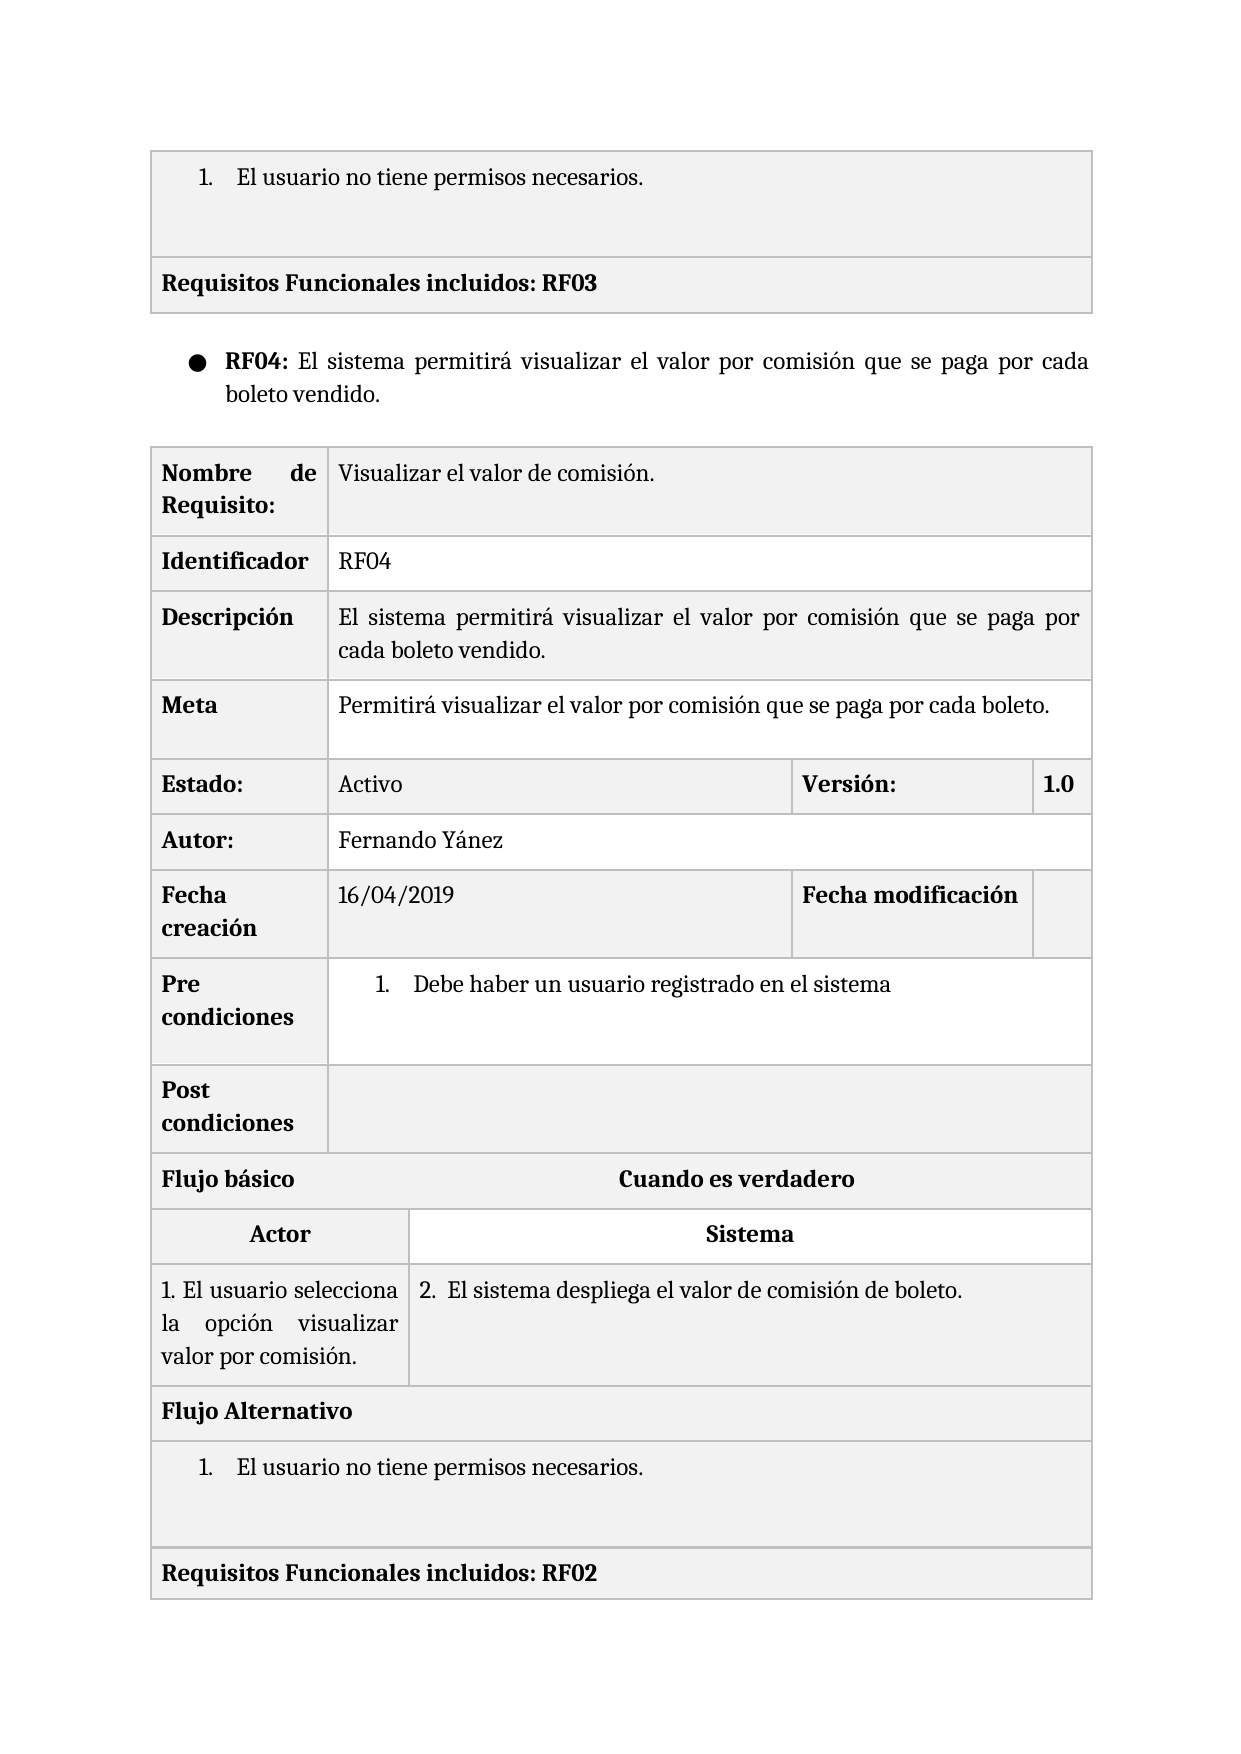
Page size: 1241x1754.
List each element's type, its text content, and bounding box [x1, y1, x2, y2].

table_header Visualizar el valor de comisión. [329, 448, 1091, 534]
table_cell Autor: [152, 815, 327, 869]
table_cell Actor [152, 1210, 408, 1263]
table_cell El sistema permitirá visualizar el valor por comisión que se paga por cada boleto vendido. [329, 592, 1091, 678]
table_header Nombre de Requisito: [152, 448, 327, 534]
table_cell Permitirá visualizar el valor por comisión que se paga por cada boleto. [329, 681, 1091, 758]
table_cell Requisitos Funcionales incluidos: RF02 [152, 1549, 1091, 1598]
table_cell Post condiciones [152, 1066, 327, 1152]
table_cell Identificador [152, 537, 327, 590]
table_cell Debe haber un usuario registrado en el sistema [329, 959, 1091, 1063]
table_cell [1034, 871, 1091, 957]
table_cell Sistema [410, 1210, 1091, 1263]
table_cell Flujo básico Cuando es verdadero [152, 1154, 1091, 1208]
table_cell Activo [329, 760, 791, 813]
table_cell El usuario no tiene permisos necesarios. [152, 1442, 1091, 1546]
table_cell Estado: [152, 760, 327, 813]
list RF04: El sistema permitirá visualizar el valor por comisión que se paga por cada boleto vendido. [187, 347, 1090, 409]
table_cell Fernando Yánez [329, 815, 1091, 869]
table_cell Flujo Alternativo [152, 1387, 1091, 1440]
table_cell 16/04/2019 [329, 871, 791, 957]
table_cell Meta [152, 681, 327, 758]
table_cell 1.0 [1034, 760, 1091, 813]
table_cell El usuario no tiene permisos necesarios. [152, 152, 1091, 256]
table_cell Pre condiciones [152, 959, 327, 1063]
table_cell Versión: [793, 760, 1032, 813]
table_cell Fecha modificación [793, 871, 1032, 957]
table_cell Fecha creación [152, 871, 327, 957]
table_cell Requisitos Funcionales incluidos: RF03 [152, 258, 1091, 312]
table_cell RF04 [329, 537, 1091, 590]
table_cell 1. El usuario selecciona la opción visualizar valor por comisión. [152, 1265, 408, 1385]
table_cell [329, 1066, 1091, 1152]
table_cell 2. El sistema despliega el valor de comisión de boleto. [410, 1265, 1091, 1385]
table_cell Descripción [152, 592, 327, 678]
